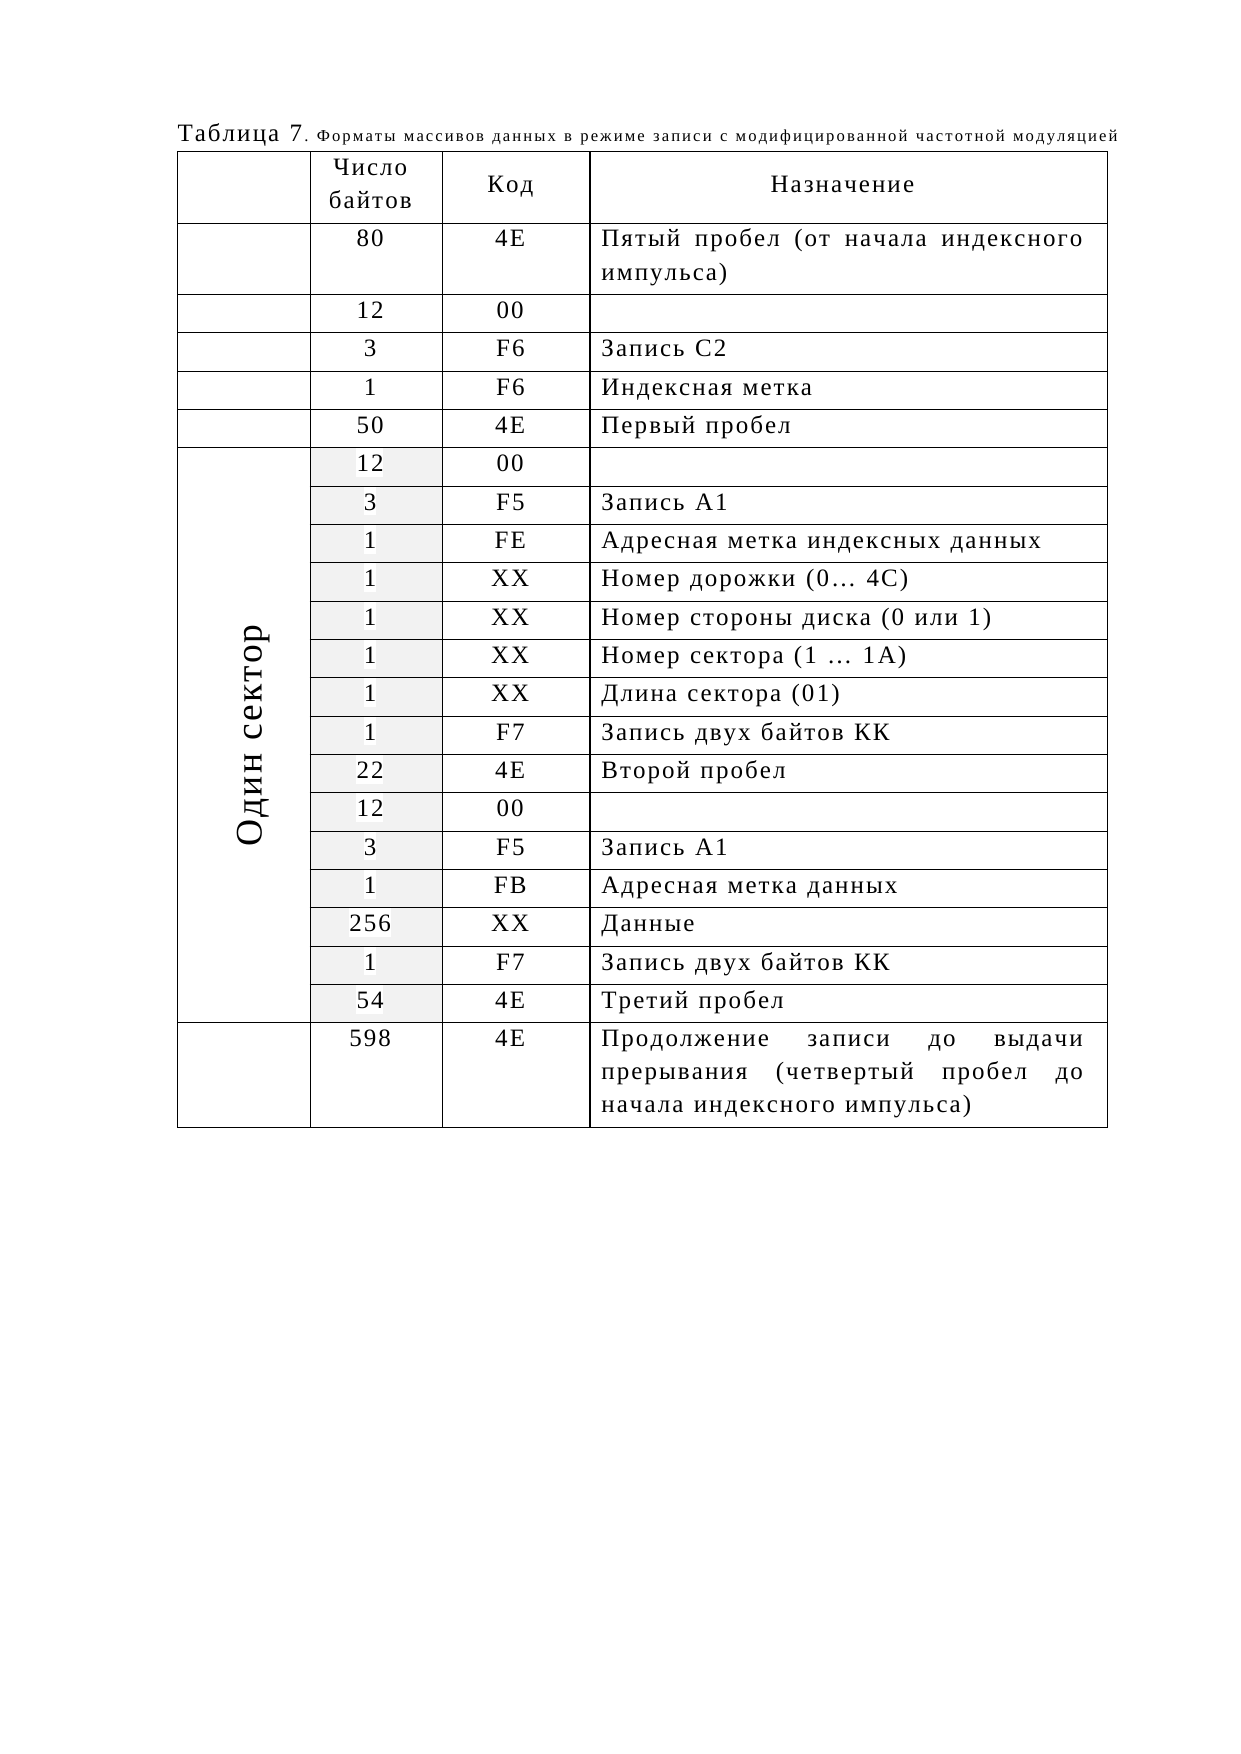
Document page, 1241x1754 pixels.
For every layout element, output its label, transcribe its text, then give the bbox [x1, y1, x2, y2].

table_cell [178, 372, 310, 409]
table_cell Индексная метка [591, 372, 1107, 409]
table_cell XX [443, 602, 589, 639]
table_cell Длина сектора (01) [591, 678, 1107, 716]
table_cell Первый пробел [591, 410, 1107, 447]
table_cell XX [443, 563, 589, 601]
table_cell XX [443, 640, 589, 677]
table_cell 00 [443, 793, 589, 831]
table_cell 00 [443, 448, 589, 486]
table_cell [591, 448, 1107, 486]
table_cell 4E [443, 1023, 589, 1127]
table_cell Один сектор [178, 448, 310, 1022]
table_cell F6 [443, 333, 589, 371]
table_cell 00 [443, 295, 589, 332]
table_cell 12 [311, 793, 442, 831]
table_cell XX [443, 678, 589, 716]
table_cell F6 [443, 372, 589, 409]
table_cell Запись двух байтов КК [591, 717, 1107, 754]
table_cell Пятый пробел (от начала индексного импульса) [591, 224, 1107, 294]
table_cell 54 [311, 985, 442, 1022]
table_header Назначение [591, 152, 1107, 222]
table_cell FB [443, 870, 589, 907]
table_cell 4E [443, 224, 589, 294]
table_cell Запись A1 [591, 487, 1107, 524]
table_header Число байтов [311, 152, 442, 222]
table_cell 1 [311, 640, 442, 677]
table_cell 256 [311, 908, 442, 946]
table_cell 3 [311, 487, 442, 524]
table_cell 1 [311, 525, 442, 562]
table_cell [178, 333, 310, 371]
table_cell Данные [591, 908, 1107, 946]
table_cell 1 [311, 563, 442, 601]
table_cell 1 [311, 870, 442, 907]
table_cell Продолжение записи до выдачи прерывания (четвертый пробел до начала индексного импульса) [591, 1023, 1107, 1127]
table_cell Запись C2 [591, 333, 1107, 371]
table_cell [178, 1023, 310, 1127]
table_cell 3 [311, 333, 442, 371]
table_cell 12 [311, 295, 442, 332]
table_cell Номер дорожки (0… 4C) [591, 563, 1107, 601]
table_cell FE [443, 525, 589, 562]
table_cell 1 [311, 678, 442, 716]
table_cell 3 [311, 832, 442, 869]
table_cell Номер сектора (1 … 1A) [591, 640, 1107, 677]
table_cell [178, 410, 310, 447]
table_cell F7 [443, 947, 589, 984]
table_cell Запись двух байтов КК [591, 947, 1107, 984]
table_cell [591, 295, 1107, 332]
table_cell F5 [443, 832, 589, 869]
table_cell 4E [443, 985, 589, 1022]
table_cell 1 [311, 602, 442, 639]
table_cell 1 [311, 372, 442, 409]
table_cell 4E [443, 410, 589, 447]
table_cell F5 [443, 487, 589, 524]
table_cell 80 [311, 224, 442, 294]
table_cell [178, 295, 310, 332]
text Таблица 7. Форматы массивов данных в режиме записи с модифицированной частотной модуляцией [304, 118, 1139, 147]
table_cell 1 [311, 947, 442, 984]
table_cell Запись A1 [591, 832, 1107, 869]
table_cell 598 [311, 1023, 442, 1127]
table_cell Адресная метка данных [591, 870, 1107, 907]
table_header [178, 152, 310, 222]
table_cell XX [443, 908, 589, 946]
table_cell 12 [311, 448, 442, 486]
table_cell 1 [311, 717, 442, 754]
table_cell Второй пробел [591, 755, 1107, 792]
table_cell [591, 793, 1107, 831]
table_cell Третий пробел [591, 985, 1107, 1022]
table_cell F7 [443, 717, 589, 754]
table_cell Адресная метка индексных данных [591, 525, 1107, 562]
table_cell 50 [311, 410, 442, 447]
table_cell [178, 224, 310, 294]
table_header Код [443, 152, 589, 222]
table_cell Номер стороны диска (0 или 1) [591, 602, 1107, 639]
table_cell 22 [311, 755, 442, 792]
table_cell 4E [443, 755, 589, 792]
